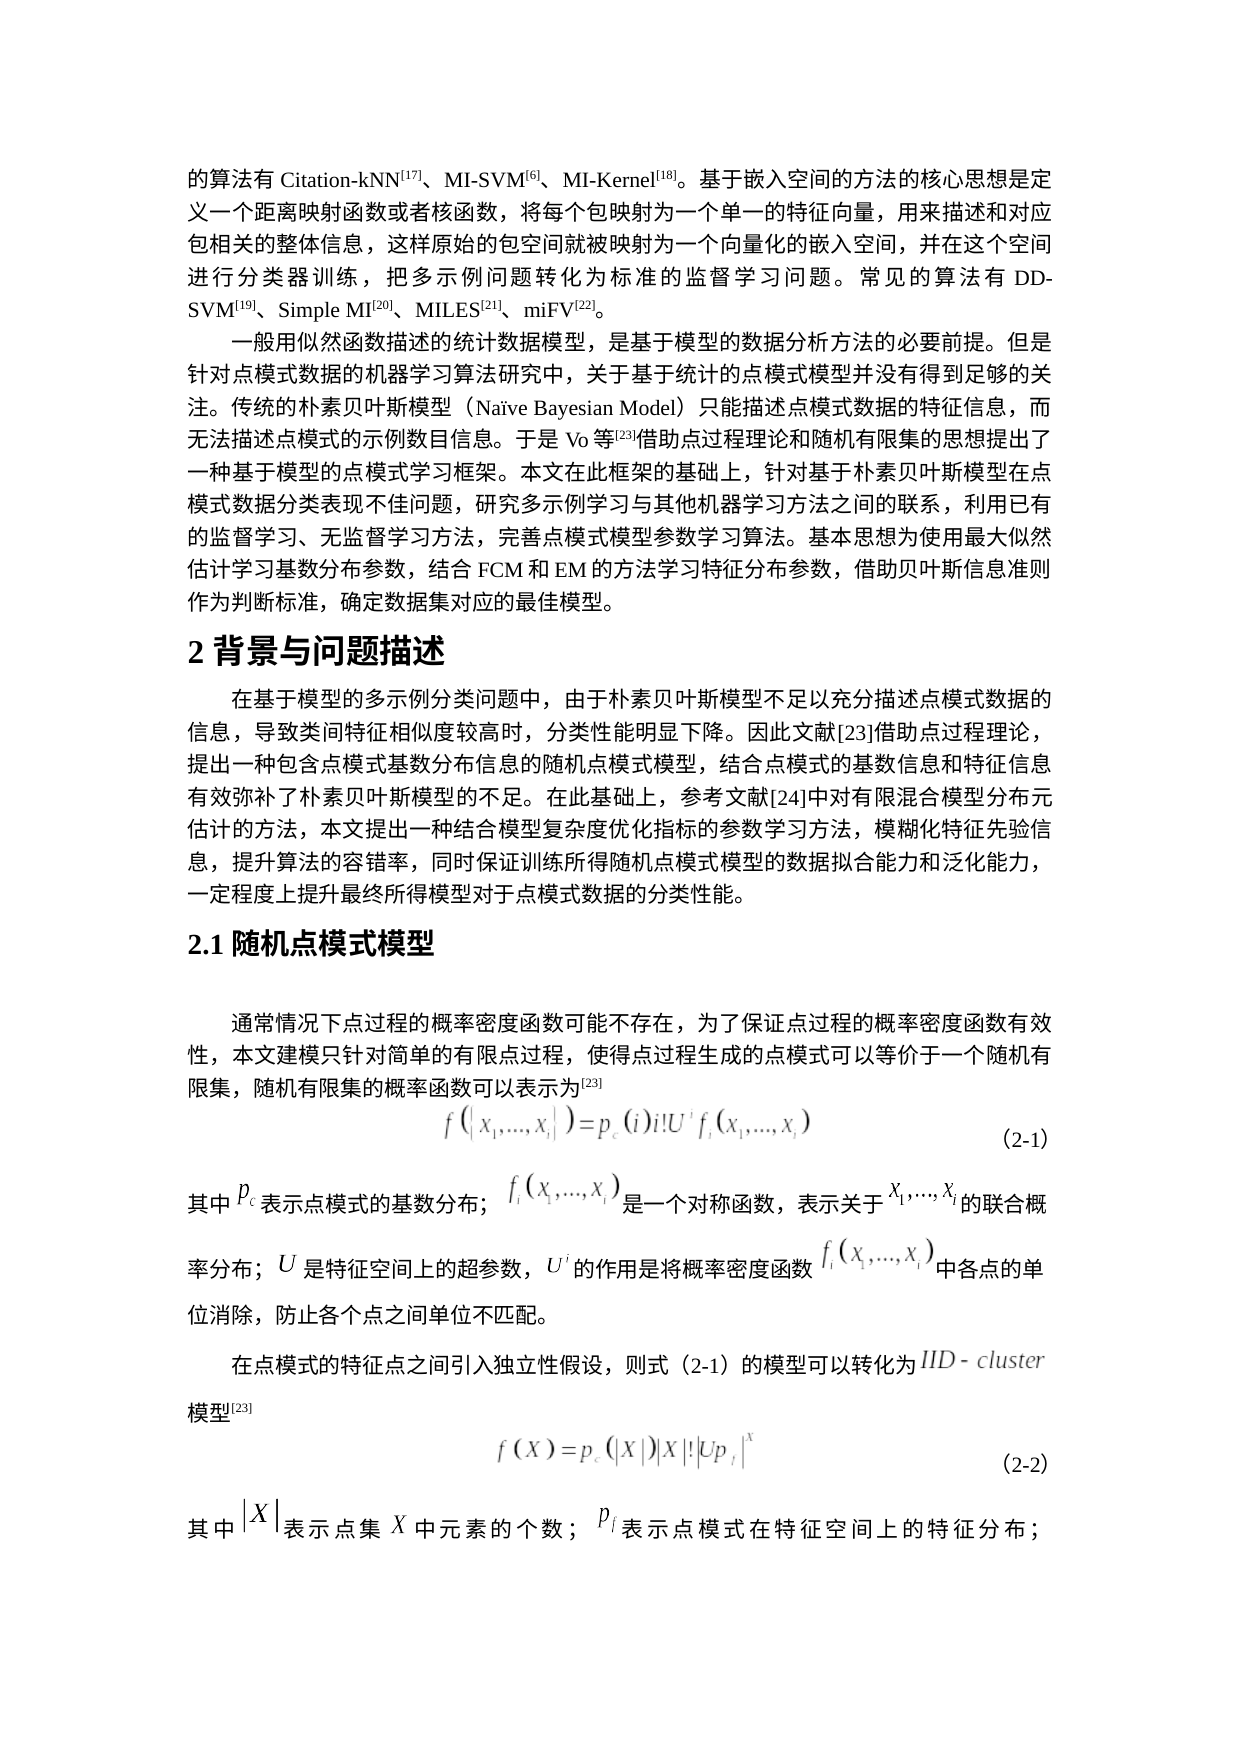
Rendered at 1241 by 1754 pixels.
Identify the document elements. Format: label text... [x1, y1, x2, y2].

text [187, 1493, 1053, 1558]
text （2-2） [187, 1428, 1053, 1493]
text 通常情况下点过程的概率密度函数可能不存在，为了保证点过程的概率密度函数有效性，本文建模只针对简单的有限点过程，使得点过程生成的点模式可以等价于一个随机有限集，随机有限集的概率函数可以表示为[23] [187, 1005, 1053, 1103]
text 其中表示点模式的基数分布；是一个对称函数，表示关于的联合概率分布；是特征空间上的超参数，的作用是将概率密度函数中各点的单位消除，防止各个点之间单位不匹配。 [187, 1168, 1053, 1330]
subtitle 2 背景与问题描述 [187, 617, 1053, 682]
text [187, 162, 1053, 324]
text 在点模式的特征点之间引入独立性假设，则式（2-1）的模型可以转化为模型[23] [187, 1330, 1053, 1428]
subtitle 2.1 随机点模式模型 [187, 909, 1053, 974]
text （2-1） [187, 1103, 1053, 1168]
text 一般用似然函数描述的统计数据模型，是基于模型的数据分析方法的必要前提。但是针对点模式数据的机器学习算法研究中，关于基于统计的点模式模型并没有得到足够的关注。传统的朴素贝叶斯模型（Naïve Bayesian Model）只能描述点模式数据的特征信息，而无法描述点模式的示例数目信息。于是Vo等[23]借助点过程理论和随机有限集的思想提出了一种基于模型的点模式学习框架。本文在此框架的基础上，针对基于朴素贝叶斯模型在点模式数据分类表现不佳问题，研究多示例学习与其他机器学习方法之间的联系，利用已有的监督学习、无监督学习方法，完善点模式模型参数学习算法。基本思想为使用最大似然估计学习基数分布参数，结合FCM和EM的方法学习特征分布参数，借助贝叶斯信息准则作为判断标准，确定数据集对应的最佳模型。 [187, 324, 1053, 617]
text 在基于模型的多示例分类问题中，由于朴素贝叶斯模型不足以充分描述点模式数据的信息，导致类间特征相似度较高时，分类性能明显下降。因此文献[23]借助点过程理论，提出一种包含点模式基数分布信息的随机点模式模型，结合点模式的基数信息和特征信息，有效弥补了朴素贝叶斯模型的不足。在此基础上，参考文献[24]中对有限混合模型分布元估计的方法，本文提出一种结合模型复杂度优化指标的参数学习方法，模糊化特征先验信息，提升算法的容错率，同时保证训练所得随机点模式模型的数据拟合能力和泛化能力，一定程度上提升最终所得模型对于点模式数据的分类性能。 [187, 682, 1053, 909]
